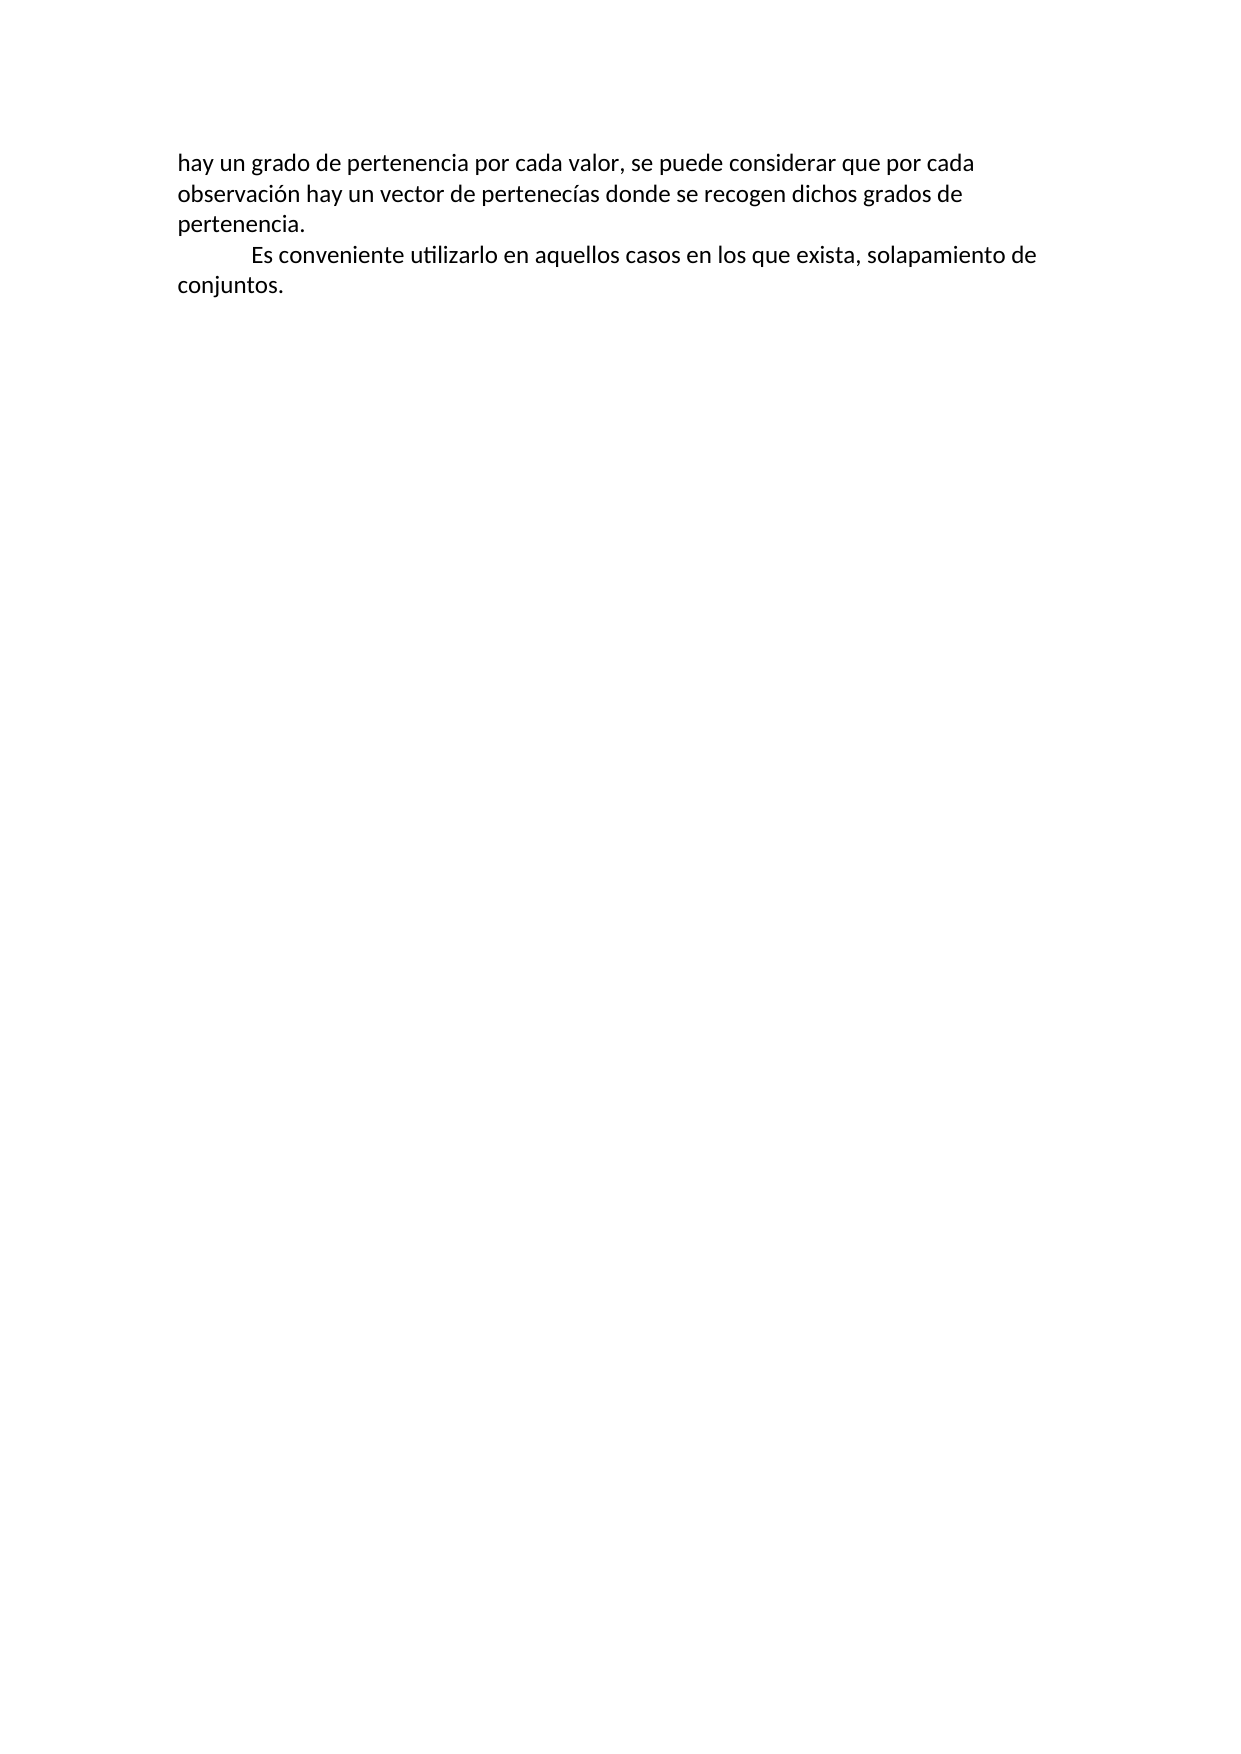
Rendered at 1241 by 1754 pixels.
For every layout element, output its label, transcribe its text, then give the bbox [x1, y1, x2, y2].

text Es conveniente utilizarlo en aquellos casos en los que exista, solapamiento de conjuntos. [177, 239, 1063, 300]
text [177, 148, 1063, 239]
